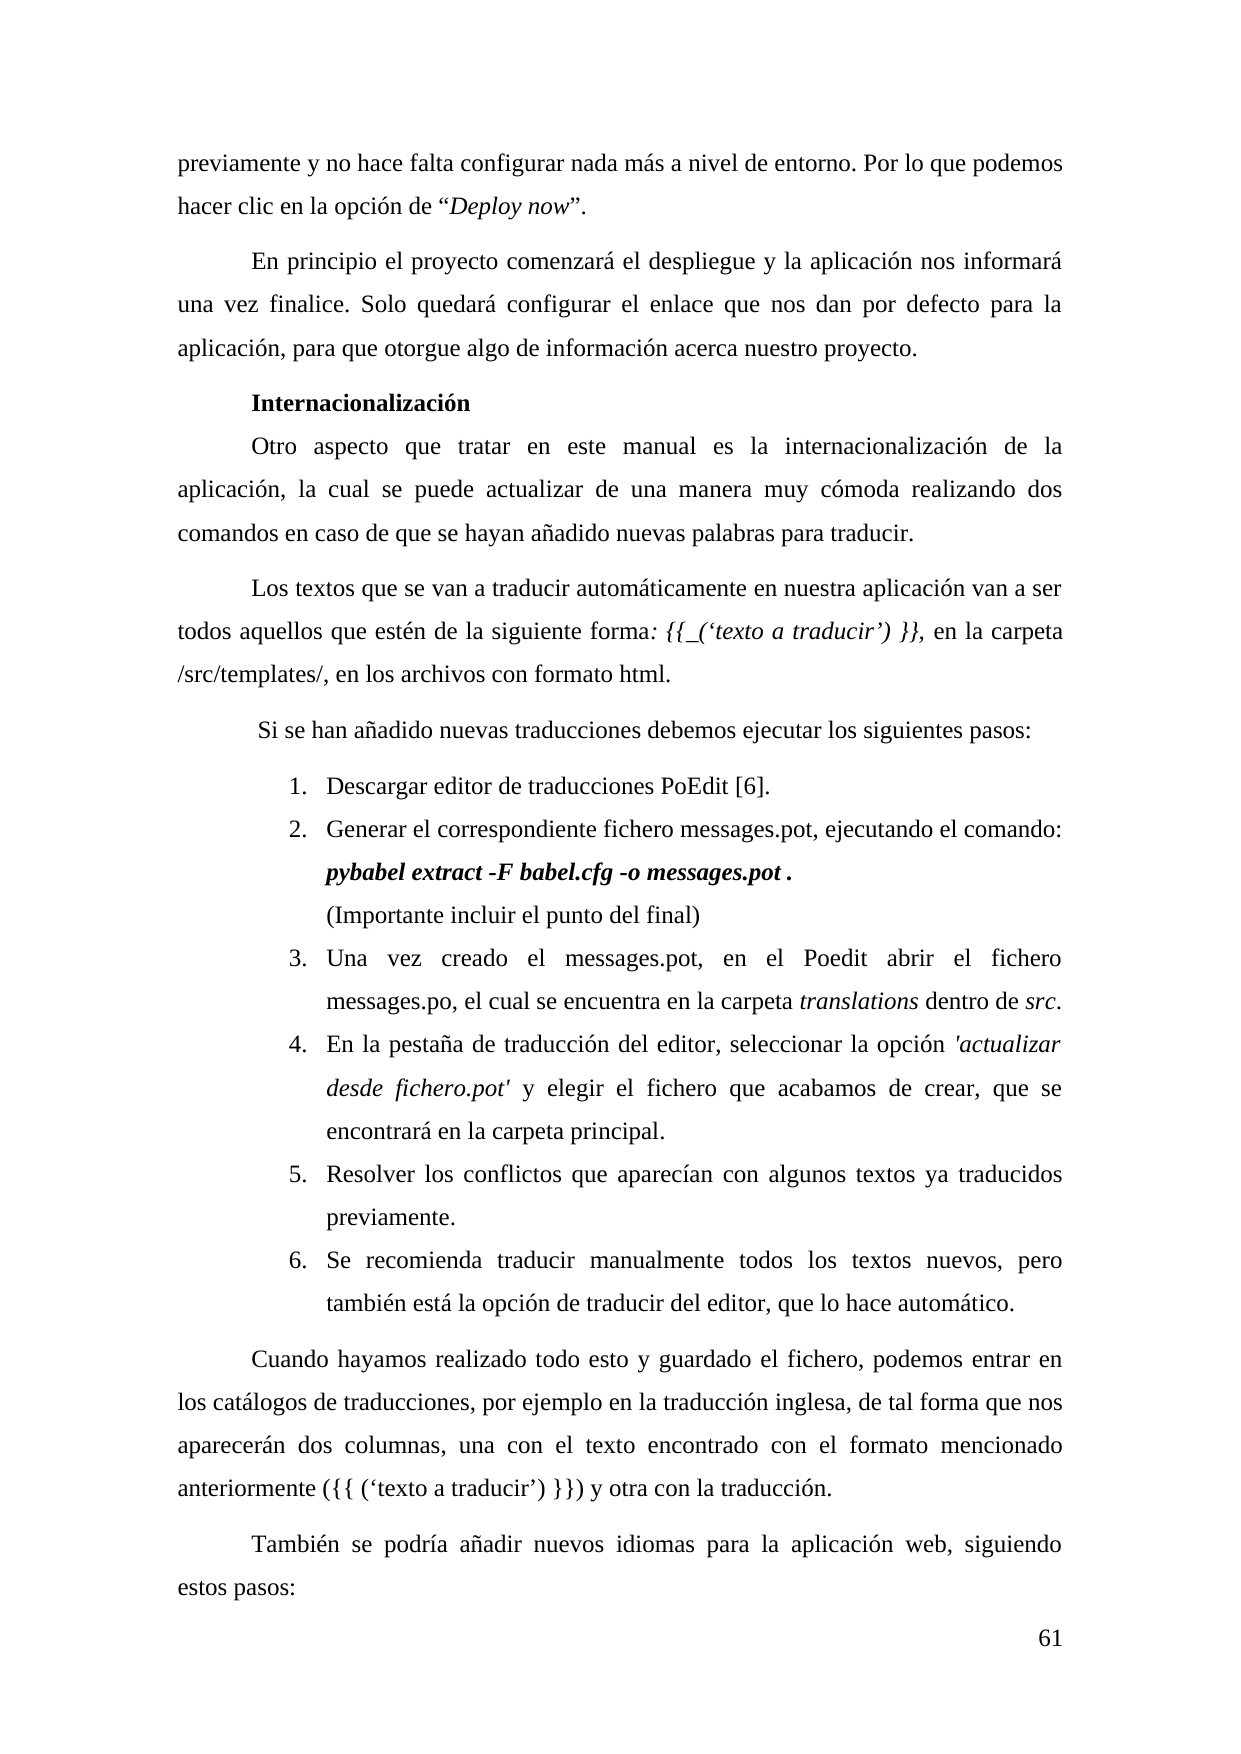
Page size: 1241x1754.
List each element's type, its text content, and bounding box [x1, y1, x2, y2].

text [177, 148, 1063, 219]
text Cuando hayamos realizado todo esto y guardado el fichero, podemos entrar en los catálogos de traducciones, por ejemplo en la traducción inglesa, de tal forma que nos aparecerán dos columnas, una con el texto encontrado con el formato mencionado anteriormente ({{ (‘texto a traducir’) }}) y otra con la traducción. [177, 1344, 1063, 1502]
list Generar el correspondiente fichero messages.pot, ejecutando el comando: pybabel extract -F babel.cfg -o messages.pot . [288, 814, 1063, 886]
list Descargar editor de traducciones PoEdit . [288, 771, 1063, 799]
list Se recomienda traducir manualmente todos los textos nuevos, pero también está la opción de traducir del editor, que lo hace automático. [288, 1245, 1063, 1317]
text En principio el proyecto comenzará el despliegue y la aplicación nos informará una vez finalice. Solo quedará configurar el enlace que nos dan por defecto para la aplicación, para que otorgue algo de información acerca nuestro proyecto. [177, 246, 1063, 361]
list Una vez creado el messages.pot, en el Poedit abrir el fichero messages.po, el cual se encuentra en la carpeta translations dentro de src. [288, 943, 1063, 1015]
subtitle Internacionalización [177, 388, 1063, 417]
text Si se han añadido nuevas traducciones debemos ejecutar los siguientes pasos: [177, 715, 1063, 744]
text También se podría añadir nuevos idiomas para la aplicación web, siguiendo estos pasos: [177, 1529, 1063, 1601]
list En la pestaña de traducción del editor, seleccionar la opción 'actualizar desde fichero.pot' y elegir el fichero que acabamos de crear, que se encontrará en la carpeta principal. [288, 1029, 1063, 1144]
list (Importante incluir el punto del final) [326, 900, 1063, 929]
text Los textos que se van a traducir automáticamente en nuestra aplicación van a ser todos aquellos que estén de la siguiente forma: {{_(‘texto a traducir’) }}, en la carpeta /src/templates/, en los archivos con formato html. [177, 573, 1063, 688]
list Resolver los conflictos que aparecían con algunos textos ya traducidos previamente. [288, 1159, 1063, 1231]
text Otro aspecto que tratar en este manual es la internacionalización de la aplicación, la cual se puede actualizar de una manera muy cómoda realizando dos comandos en caso de que se hayan añadido nuevas palabras para traducir. [177, 431, 1063, 546]
